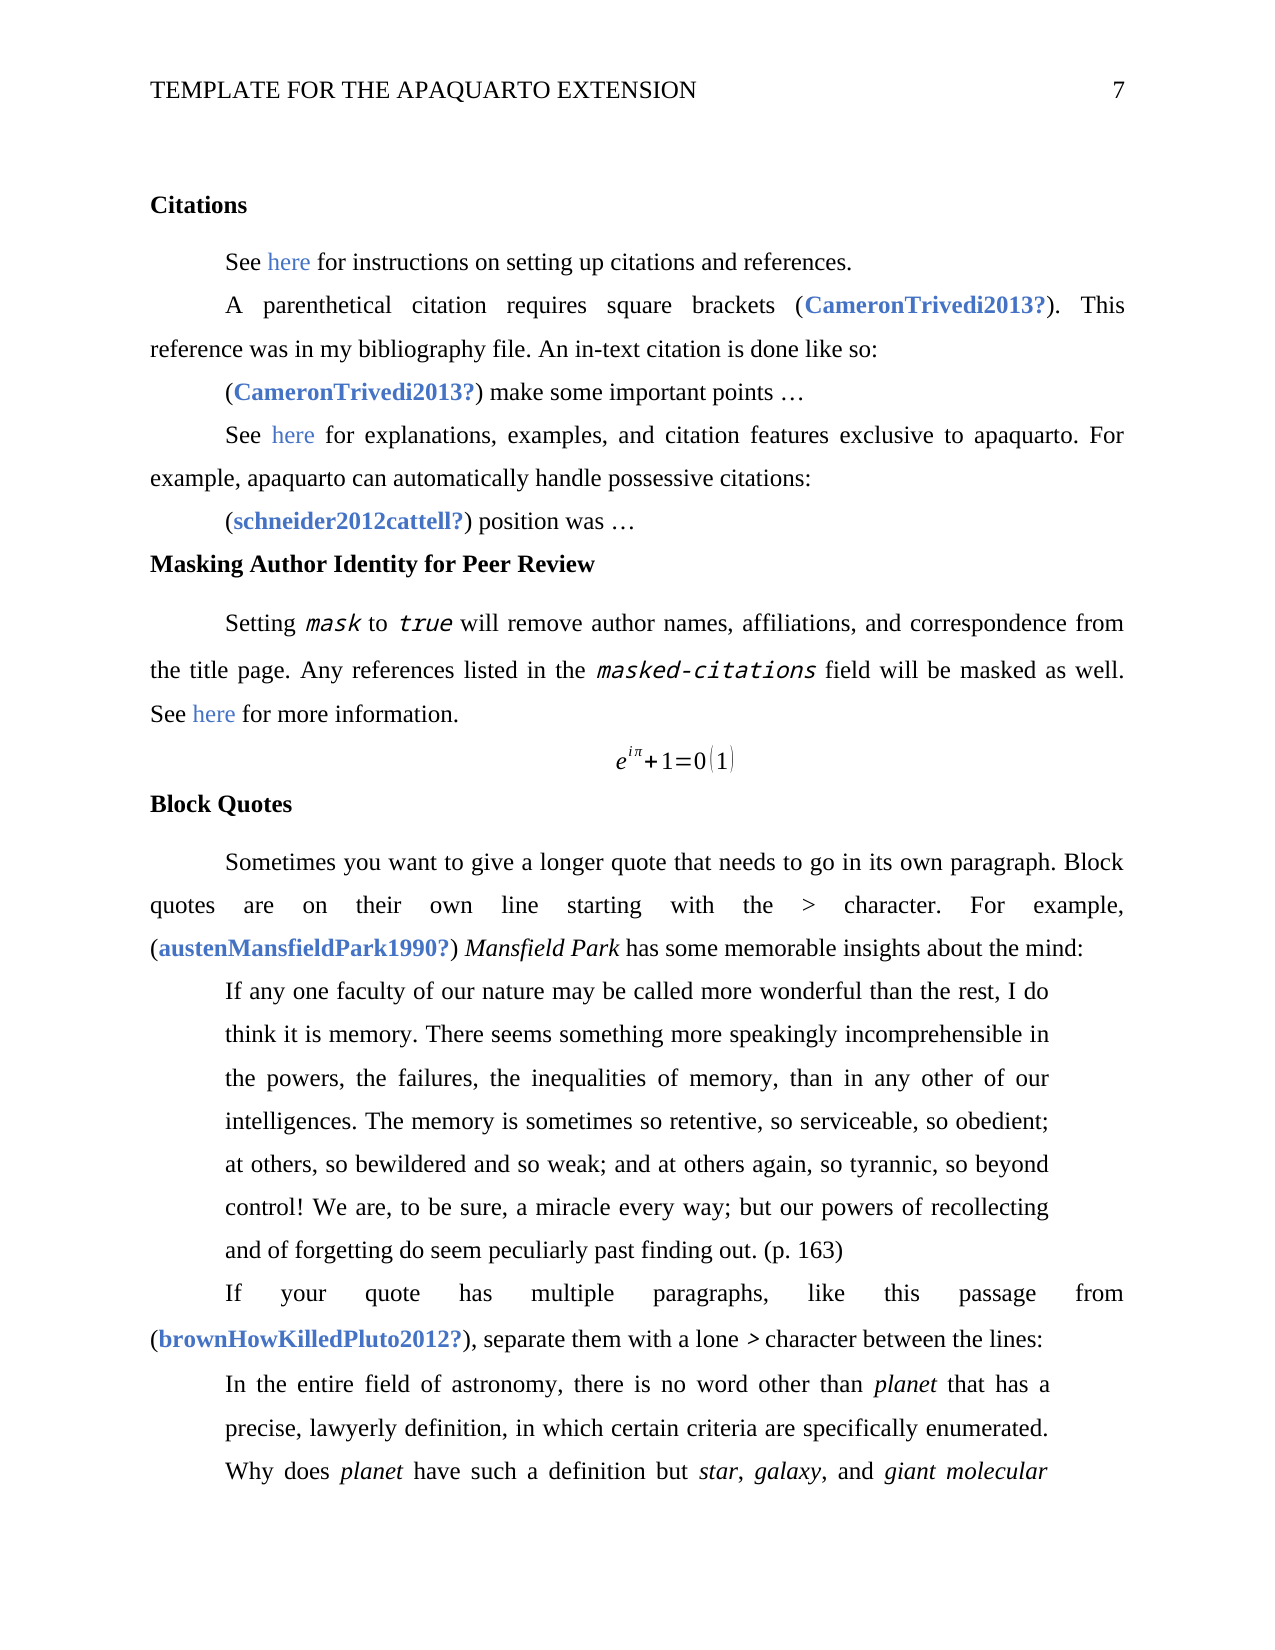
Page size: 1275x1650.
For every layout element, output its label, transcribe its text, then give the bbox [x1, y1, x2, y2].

subtitle Block Quotes [150, 789, 1125, 818]
text If any one faculty of our nature may be called more wonderful than the rest, I do think it is memory. There seems something more speakingly incomprehensible in the powers, the failures, the inequalities of memory, than in any other of our intelligences. The memory is sometimes so retentive, so serviceable, so obedient; at others, so bewildered and so weak; and at others again, so tyrannic, so beyond control! We are, to be sure, a miracle every way; but our powers of recollecting and of forgetting do seem peculiarly past finding out. (p. 163) [225, 976, 1050, 1264]
text (CameronTrivedi2013?) make some important points … [150, 377, 1125, 406]
text Setting mask to true will remove author names, affiliations, and correspondence from the title page. Any references listed in the masked-citations field will be masked as well. See here for more information. [150, 607, 1125, 728]
text If your quote has multiple paragraphs, like this passage from (brownHowKilledPluto2012?), separate them with a lone > character between the lines: [150, 1278, 1125, 1354]
text See here for explanations, examples, and citation features exclusive to apaquarto. For example, apaquarto can automatically handle possessive citations: [150, 420, 1125, 492]
text A parenthetical citation requires square brackets (CameronTrivedi2013?). This reference was in my bibliography file. An in-text citation is done like so: [150, 291, 1125, 362]
text (schneider2012cattell?) position was … [150, 506, 1125, 535]
text Sometimes you want to give a longer quote that needs to go in its own paragraph. Block quotes are on their own line starting with the > character. For example, (austenMansfieldPark1990?) Mansfield Park has some memorable insights about the mind: [150, 847, 1125, 962]
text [225, 1369, 1050, 1484]
subtitle Citations [150, 190, 1125, 219]
subtitle Masking Author Identity for Peer Review [150, 549, 1125, 578]
text See here for instructions on setting up citations and references. [150, 247, 1125, 276]
